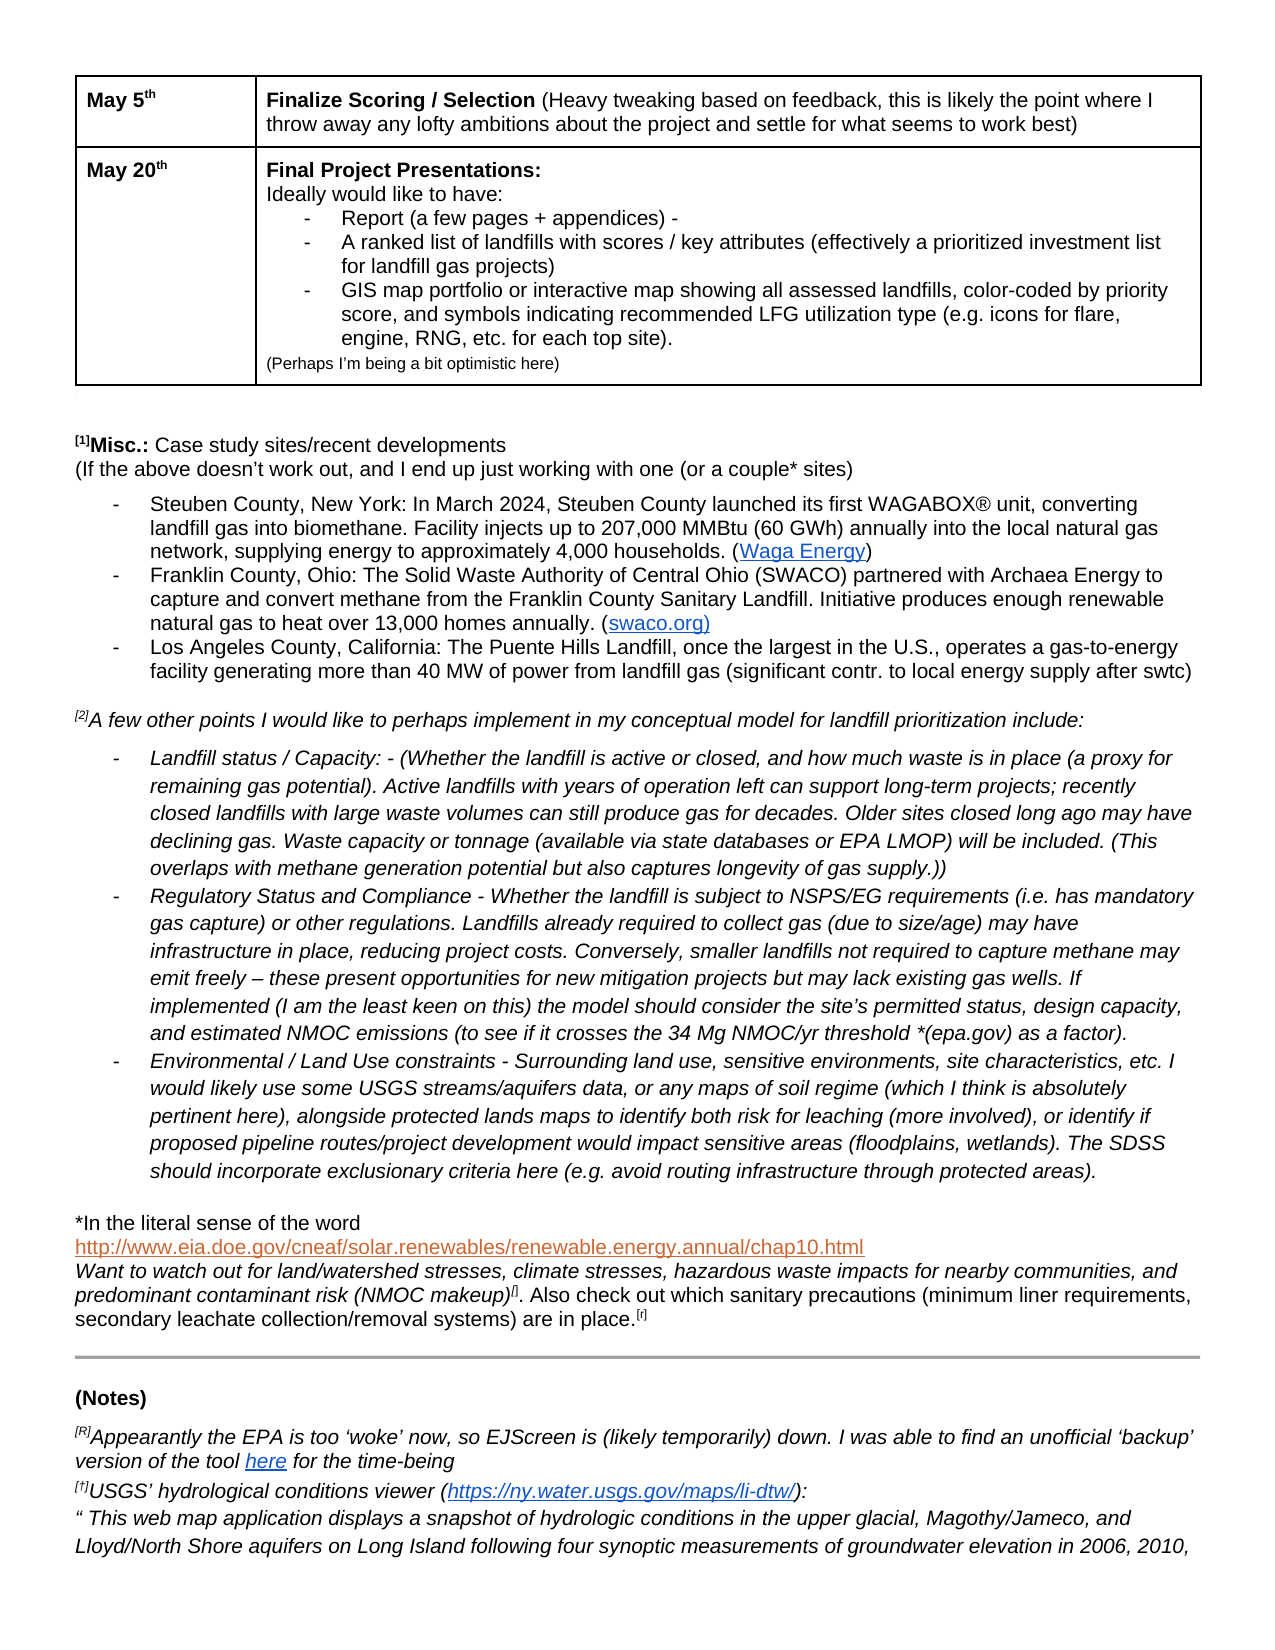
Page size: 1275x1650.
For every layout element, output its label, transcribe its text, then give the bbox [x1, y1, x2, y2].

list Regulatory Status and Compliance - Whether the landfill is subject to NSPS/EG requirements (i.e. has mandatory gas capture) or other regulations. Landfills already required to collect gas (due to size/age) may have infrastructure in place, reducing project costs. Conversely, smaller landfills not required to capture methane may emit freely – these present opportunities for new mitigation projects but may lack existing gas wells. If implemented (I am the least keen on this) the model should consider the site’s permitted status, design capacity, and estimated NMOC emissions (to see if it crosses the 34 Mg NMOC/yr threshold​ *(epa.gov) as a factor). [112, 883, 1200, 1045]
list Environmental / Land Use constraints - Surrounding land use, sensitive environments, site characteristics, etc. I would likely use some USGS streams/aquifers data, or any maps of soil regime (which I think is absolutely pertinent here), alongside protected lands maps to identify both risk for leaching (more involved), or identify if proposed pipeline routes/project development would impact sensitive areas (floodplains, wetlands). The SDSS should incorporate exclusionary criteria here (e.g. avoid routing infrastructure through protected areas). [112, 1048, 1200, 1182]
text *In the literal sense of the word http://www.eia.doe.gov/cneaf/solar.renewables/renewable.energy.annual/chap10.html Want to watch out for land/watershed stresses, climate stresses, hazardous waste impacts for nearby communities, and predominant contaminant risk (NMOC makeup)[]. Also check out which sanitary precautions (minimum liner requirements, secondary leachate collection/removal systems) are in place.[r] [75, 1211, 1200, 1331]
list Landfill status / Capacity: - (Whether the landfill is active or closed, and how much waste is in place (a proxy for remaining gas potential). Active landfills with years of operation left can support long-term projects; recently closed landfills with large waste volumes can still produce gas for decades. Older sites closed long ago may have declining gas. Waste capacity or tonnage (available via state databases or EPA LMOP) will be included. (This overlaps with methane generation potential but also captures longevity of gas supply.)) [112, 746, 1200, 880]
list Los Angeles County, California: The Puente Hills Landfill, once the largest in the U.S., operates a gas-to-energy facility generating more than 40 MW of power from landfill gas (significant contr. to local energy supply after swtc) [112, 635, 1200, 683]
table_cell Final Project Presentations: Ideally would like to have: Report (a few pages + appendices) - A ranked list of landfills with scores / key attributes (effectively a prioritized investment list for landfill gas projects) GIS map portfolio or interactive map showing all assessed landfills, color-coded by priority score, and symbols indicating recommended LFG utilization type (e.g. icons for flare, engine, RNG, etc. for each top site). (Perhaps I’m being a bit optimistic here) [257, 148, 1200, 384]
table_cell Finalize Scoring / Selection (Heavy tweaking based on feedback, this is likely the point where I throw away any lofty ambitions about the project and settle for what seems to work best) [257, 77, 1200, 146]
table_cell May 20th [77, 148, 255, 384]
text [1]Misc.: Case study sites/recent developments (If the above doesn’t work out, and I end up just working with one (or a couple* sites) [75, 433, 1200, 481]
text [2]A few other points I would like to perhaps implement in my conceptual model for landfill prioritization include: [75, 708, 1200, 732]
text (Notes) [75, 1386, 1200, 1410]
table_cell May 5th [77, 77, 255, 146]
text [R]Appearantly the EPA is too ‘woke’ now, so EJScreen is (likely temporarily) down. I was able to find an unofficial ‘backup’ version of the tool here for the time-being [75, 1424, 1200, 1472]
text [75, 1479, 1200, 1558]
list Franklin County, Ohio: The Solid Waste Authority of Central Ohio (SWACO) partnered with Archaea Energy to capture and convert methane from the Franklin County Sanitary Landfill. Initiative produces enough renewable natural gas to heat over 13,000 homes annually. (swaco.org) [112, 563, 1200, 635]
list Steuben County, New York: In March 2024, Steuben County launched its first WAGABOX® unit, converting landfill gas into biomethane. Facility injects up to 207,000 MMBtu (60 GWh) annually into the local natural gas network, supplying energy to approximately 4,000 households. (Waga Energy) [112, 491, 1200, 563]
